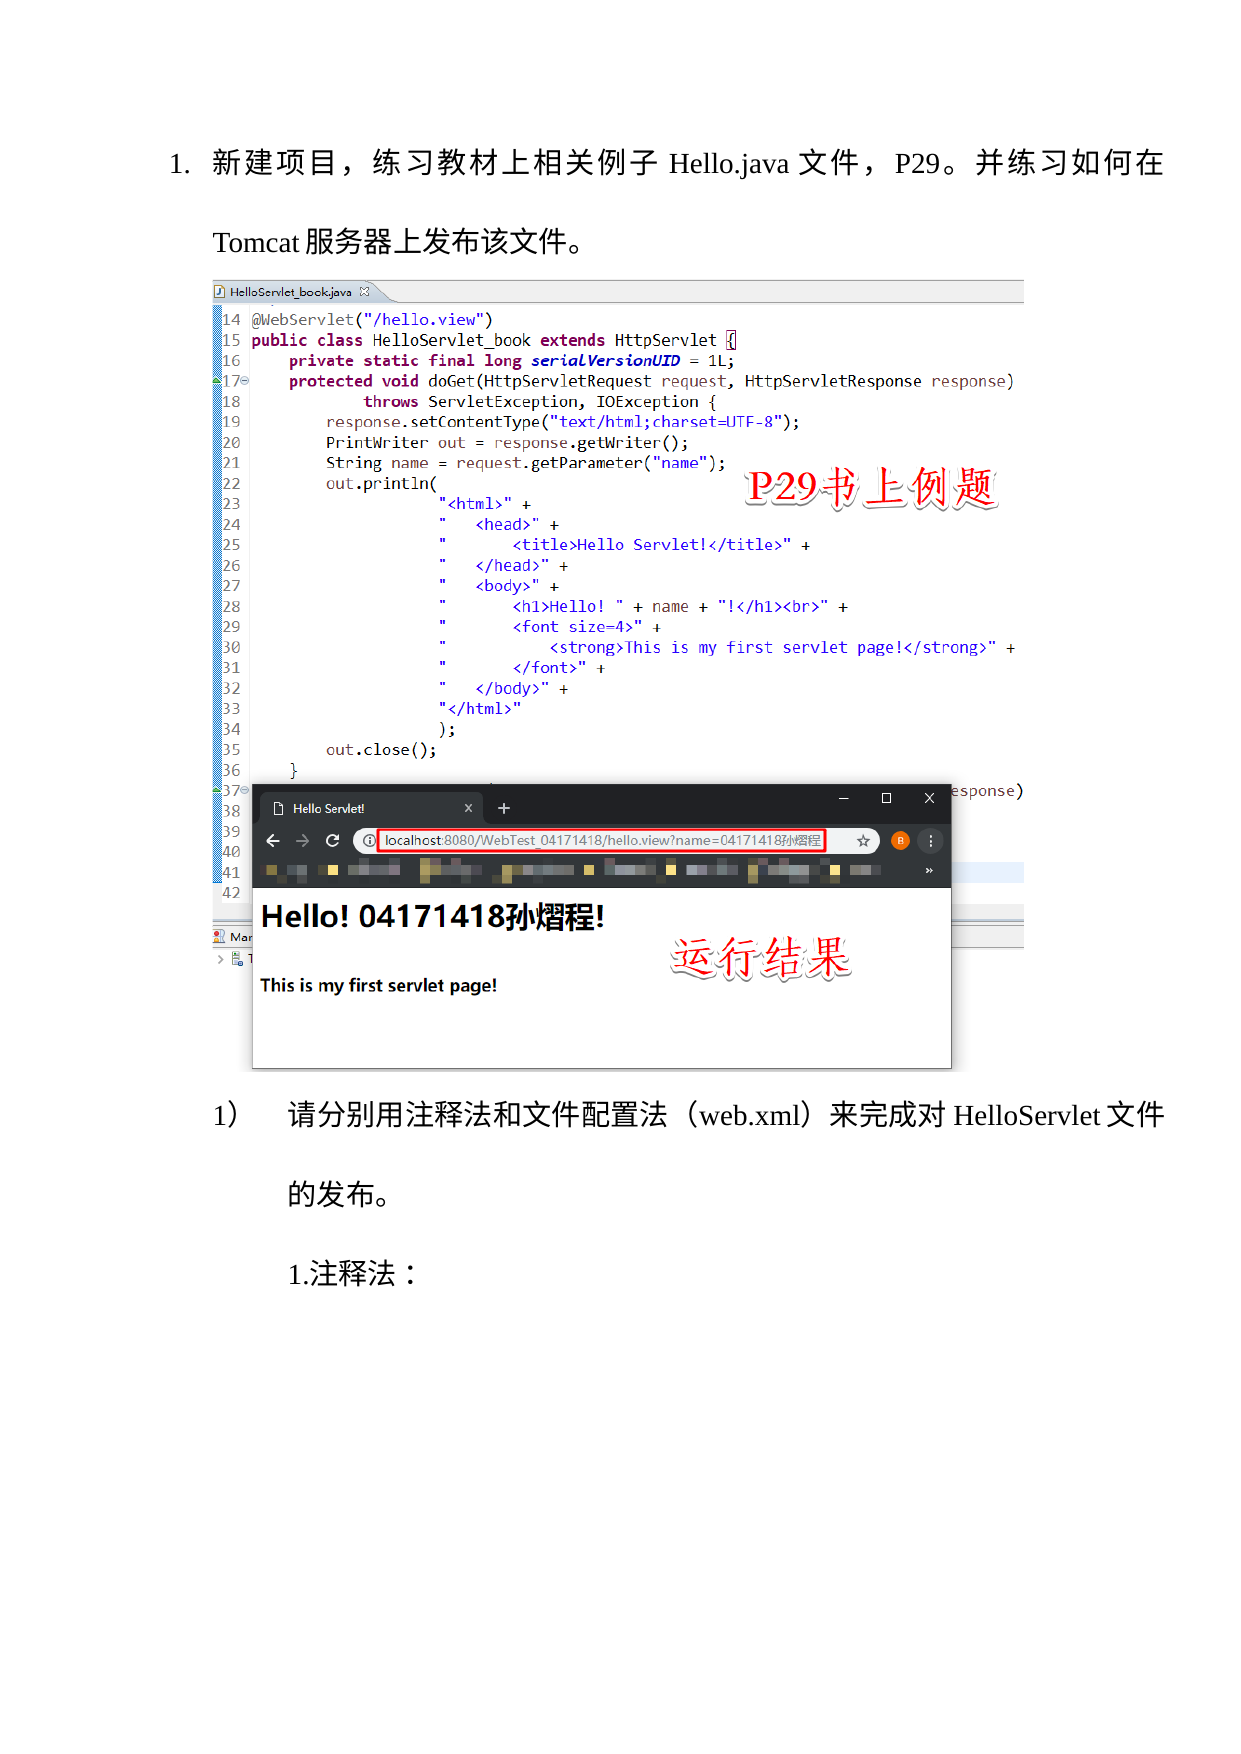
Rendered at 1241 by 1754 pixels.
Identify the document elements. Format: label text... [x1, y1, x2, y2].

list 新建项目，练习教材上相关例子Hello.java文件，P29。并练习如何在Tomcat服务器上发布该文件。 [169, 121, 1165, 279]
text 1.注释法 ： [250, 1232, 1165, 1311]
list 请分别用注释法和文件配置法（web.xml）来完成对HelloServlet文件的发布。 [212, 1073, 1165, 1232]
picture [212, 279, 1024, 1072]
